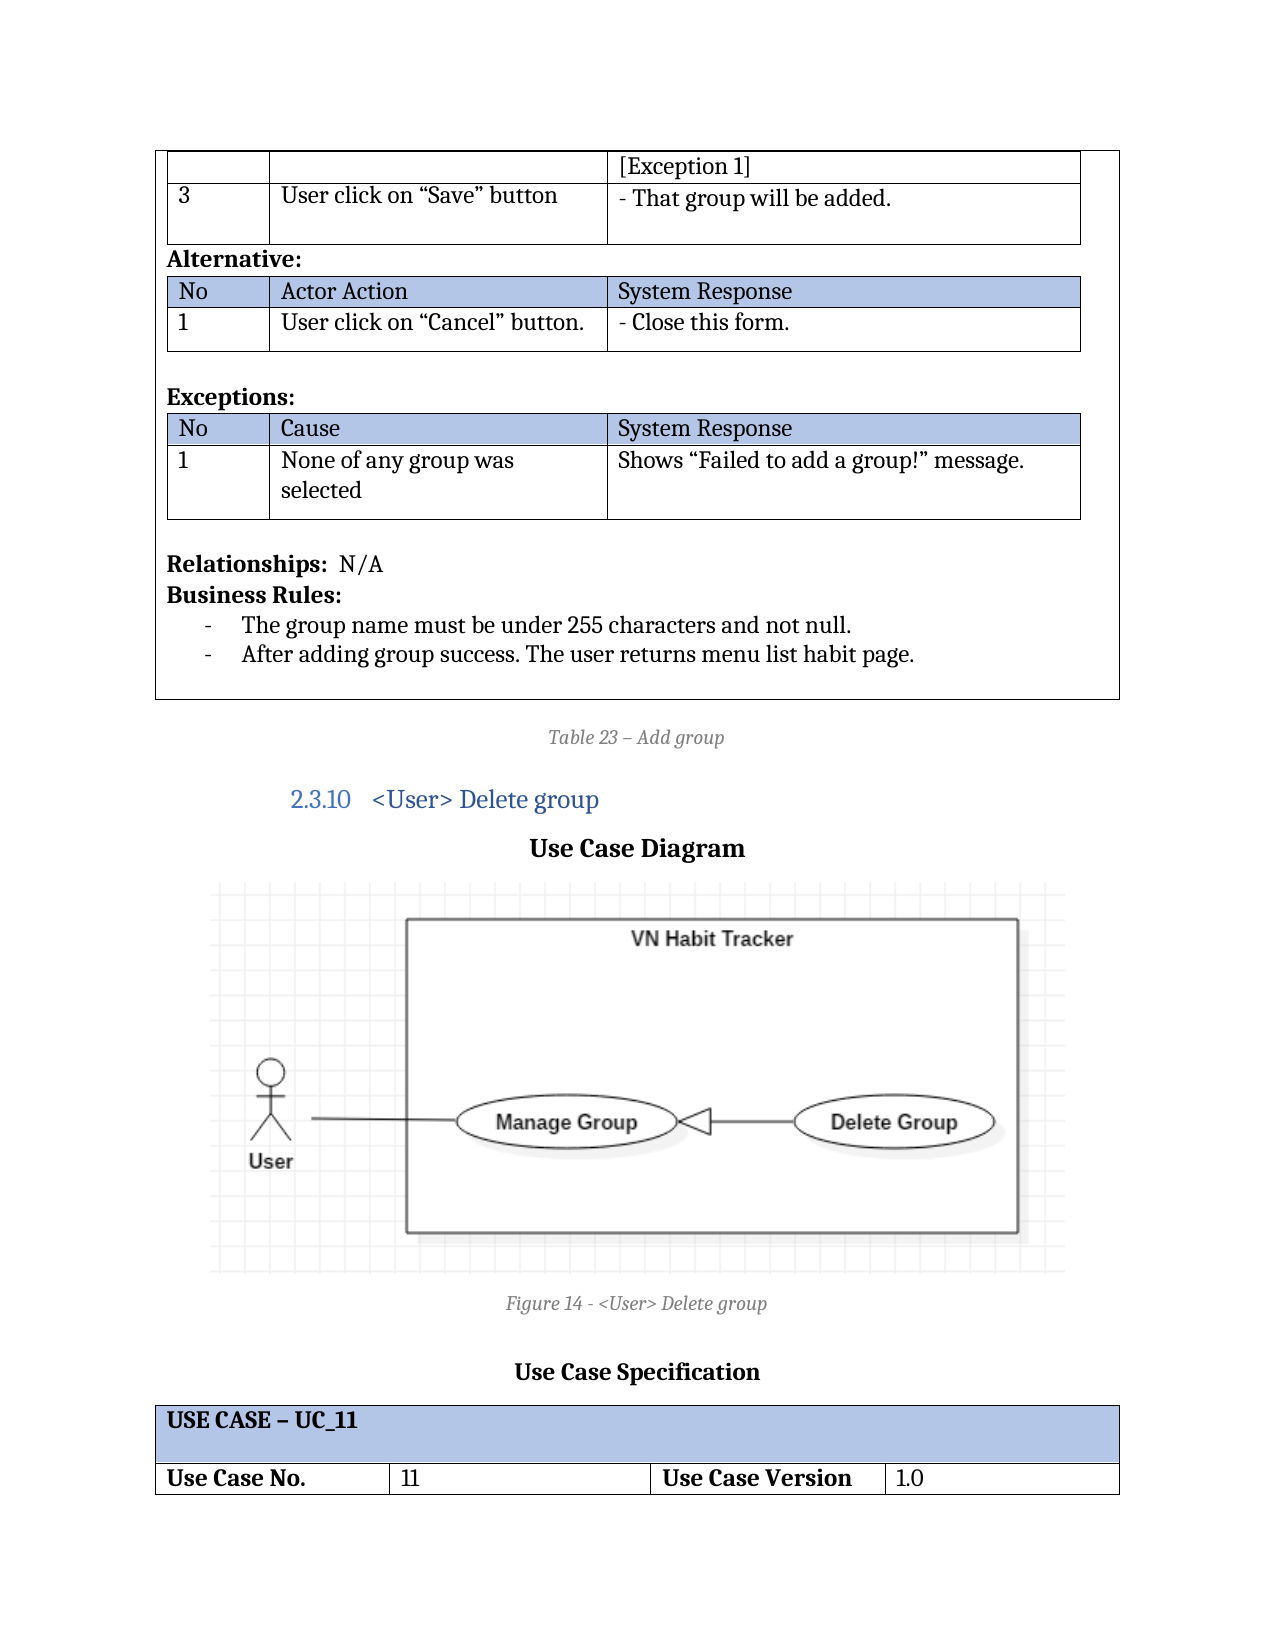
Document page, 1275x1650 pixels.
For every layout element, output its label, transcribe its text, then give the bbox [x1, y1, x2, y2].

table_cell 11 [390, 1464, 650, 1494]
table_cell 1.0 [886, 1464, 1119, 1494]
picture [210, 882, 1065, 1274]
list Figure 14 - <User> Delete group [150, 1292, 1125, 1316]
list <User> Delete group [291, 784, 1125, 815]
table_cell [156, 151, 1119, 699]
list Table 23 – Add group [150, 726, 1125, 749]
table_cell Use Case No. [156, 1464, 389, 1494]
text Use Case Diagram [150, 833, 1125, 864]
list Use Case Specification [150, 1358, 1125, 1387]
table_cell Use Case Version [651, 1464, 885, 1494]
table_header USE CASE – UC_11 [156, 1406, 1119, 1462]
